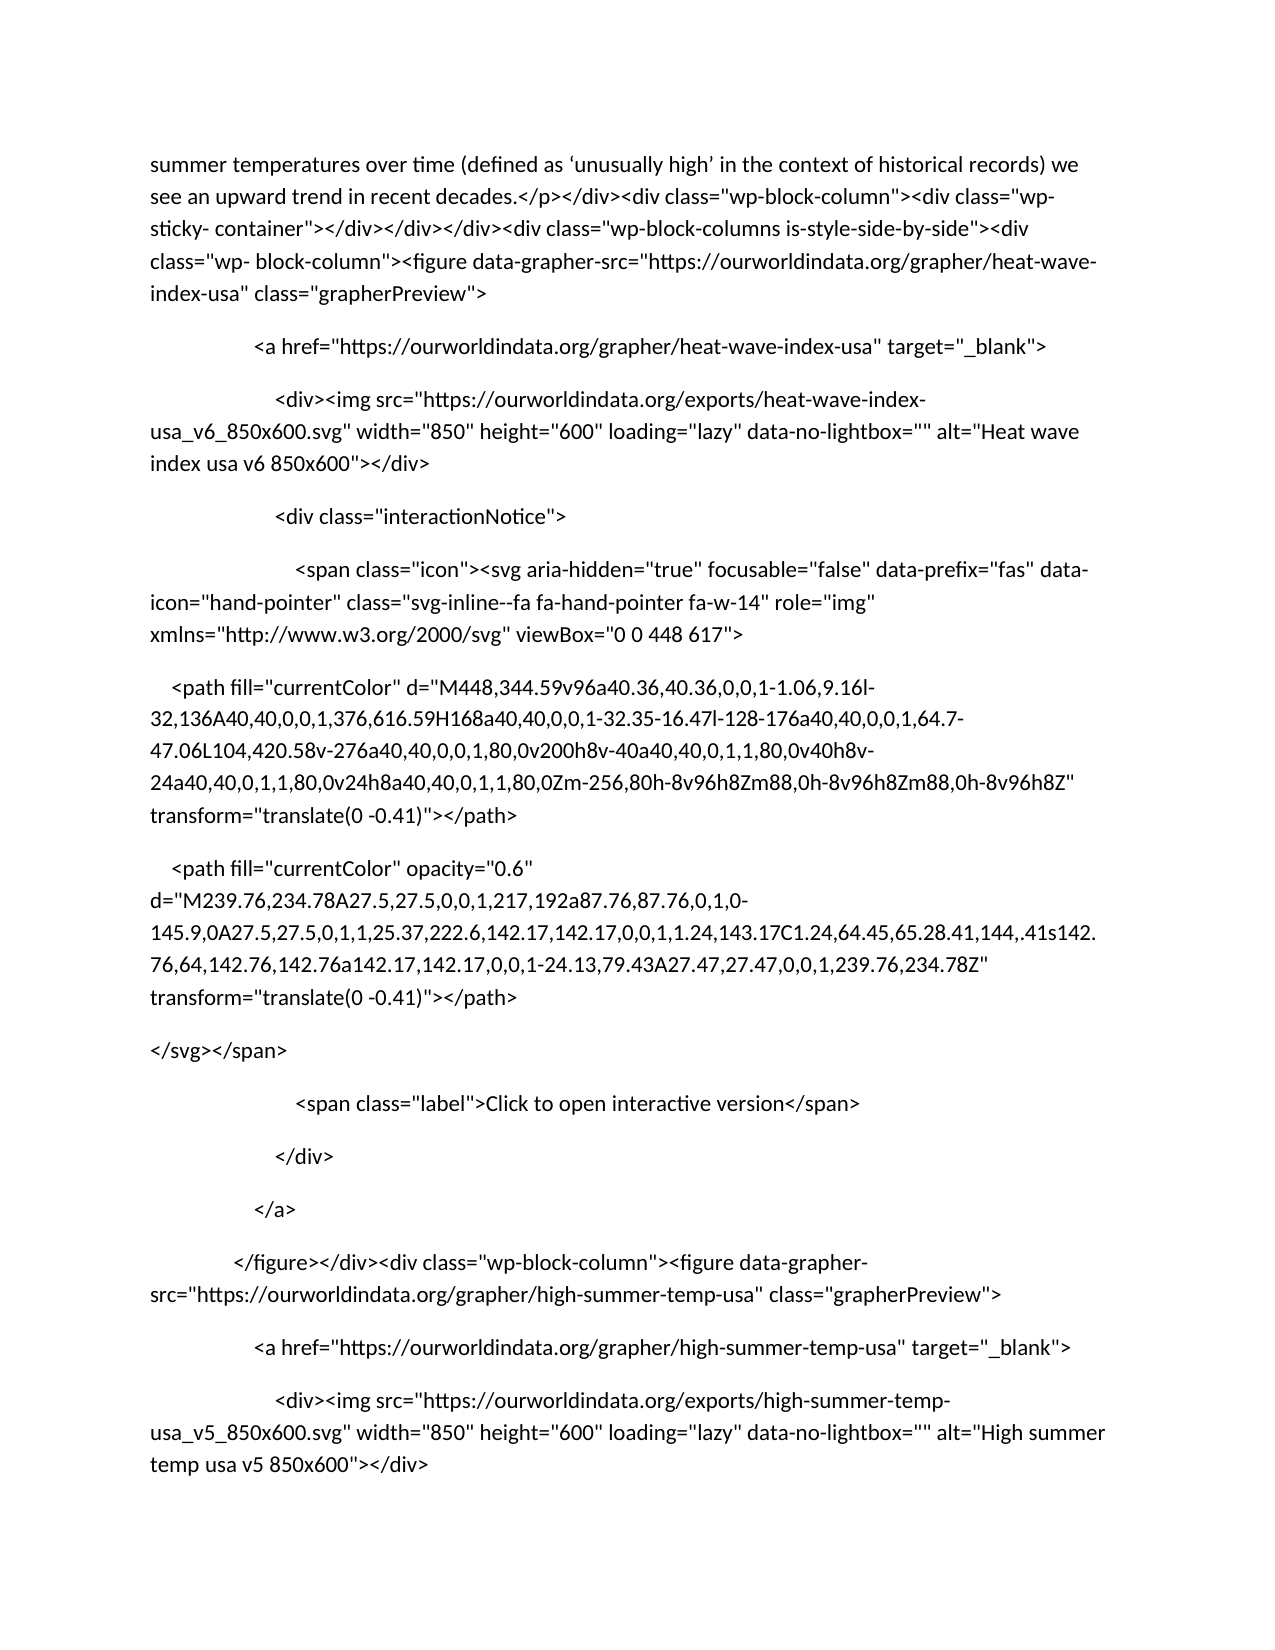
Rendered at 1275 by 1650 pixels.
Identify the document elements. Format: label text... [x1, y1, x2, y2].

text <path fill="currentColor" opacity="0.6" d="M239.76,234.78A27.5,27.5,0,0,1,217,192a87.76,87.76,0,1,0- 145.9,0A27.5,27.5,0,1,1,25.37,222.6,142.17,142.17,0,0,1,1.24,143.17C1.24,64.45,65.28.41,144,.41s142. [150, 854, 1107, 946]
text 47.06L104,420.58v-276a40,40,0,0,1,80,0v200h8v-40a40,40,0,1,1,80,0v40h8v- [150, 736, 1137, 764]
text <path fill="currentColor" d="M448,344.59v96a40.36,40.36,0,0,1-1.06,9.16l- 32,136A40,40,0,0,1,376,616.59H168a40,40,0,0,1-32.35-16.47l-128-176a40,40,0,0,1,64.7- [150, 673, 974, 733]
text <div><img src="https://ourworldindata.org/exports/heat-wave-index- usa_v6_850x600.svg" width="850" height="600" loading="lazy" data-no-lightbox="" alt="Heat wave index usa v6 850x600"></div> [150, 385, 1083, 477]
text 76,64,142.76,142.76a142.17,142.17,0,0,1-24.13,79.43A27.47,27.47,0,0,1,239.76,234.78Z" [150, 951, 1137, 979]
text <a href="https://ourworldindata.org/grapher/high-summer-temp-usa" target="_blank"> [253, 1333, 1137, 1361]
text <div class="interactionNotice"> [274, 502, 1137, 530]
text <span class="icon"><svg aria-hidden="true" focusable="false" data-prefix="fas" data- icon="hand-pointer" class="svg-inline--fa fa-hand-pointer fa-w-14" role="img" xmlns="http://www.w3.org/2000/svg" viewBox="0 0 448 617"> [150, 556, 1089, 648]
text </div> [274, 1142, 1137, 1170]
text </a> [253, 1195, 1137, 1223]
text transform="translate(0 -0.41)"></path> [150, 801, 1137, 829]
text </figure></div><div class="wp-block-column"><figure data-grapher- src="https://ourworldindata.org/grapher/high-summer-temp-usa" class="grapherPreview"> [150, 1248, 1005, 1308]
text <div><img src="https://ourworldindata.org/exports/high-summer-temp- usa_v5_850x600.svg" width="850" height="600" loading="lazy" data-no-lightbox="" alt="High summer temp usa v5 850x600"></div> [150, 1387, 1109, 1478]
text transform="translate(0 -0.41)"></path> [150, 983, 1137, 1011]
text </svg></span> [150, 1036, 1137, 1064]
text <a href="https://ourworldindata.org/grapher/heat-wave-index-usa" target="_blank"> [253, 332, 1137, 360]
text summer temperatures over time (defined as ‘unusually high’ in the context of historical records) we see an upward trend in recent decades.</p></div><div class="wp-block-column"><div class="wp-sticky- container"></div></div></div><div class="wp-block-columns is-style-side-by-side"><div class="wp- block-column"><figure data-grapher-src="https://ourworldindata.org/grapher/heat-wave-index-usa" class="grapherPreview"> [150, 150, 1115, 307]
text <span class="label">Click to open interactive version</span> [295, 1089, 1137, 1117]
text 24a40,40,0,1,1,80,0v24h8a40,40,0,1,1,80,0Zm-256,80h-8v96h8Zm88,0h-8v96h8Zm88,0h-8v96h8Z" [150, 768, 1137, 796]
